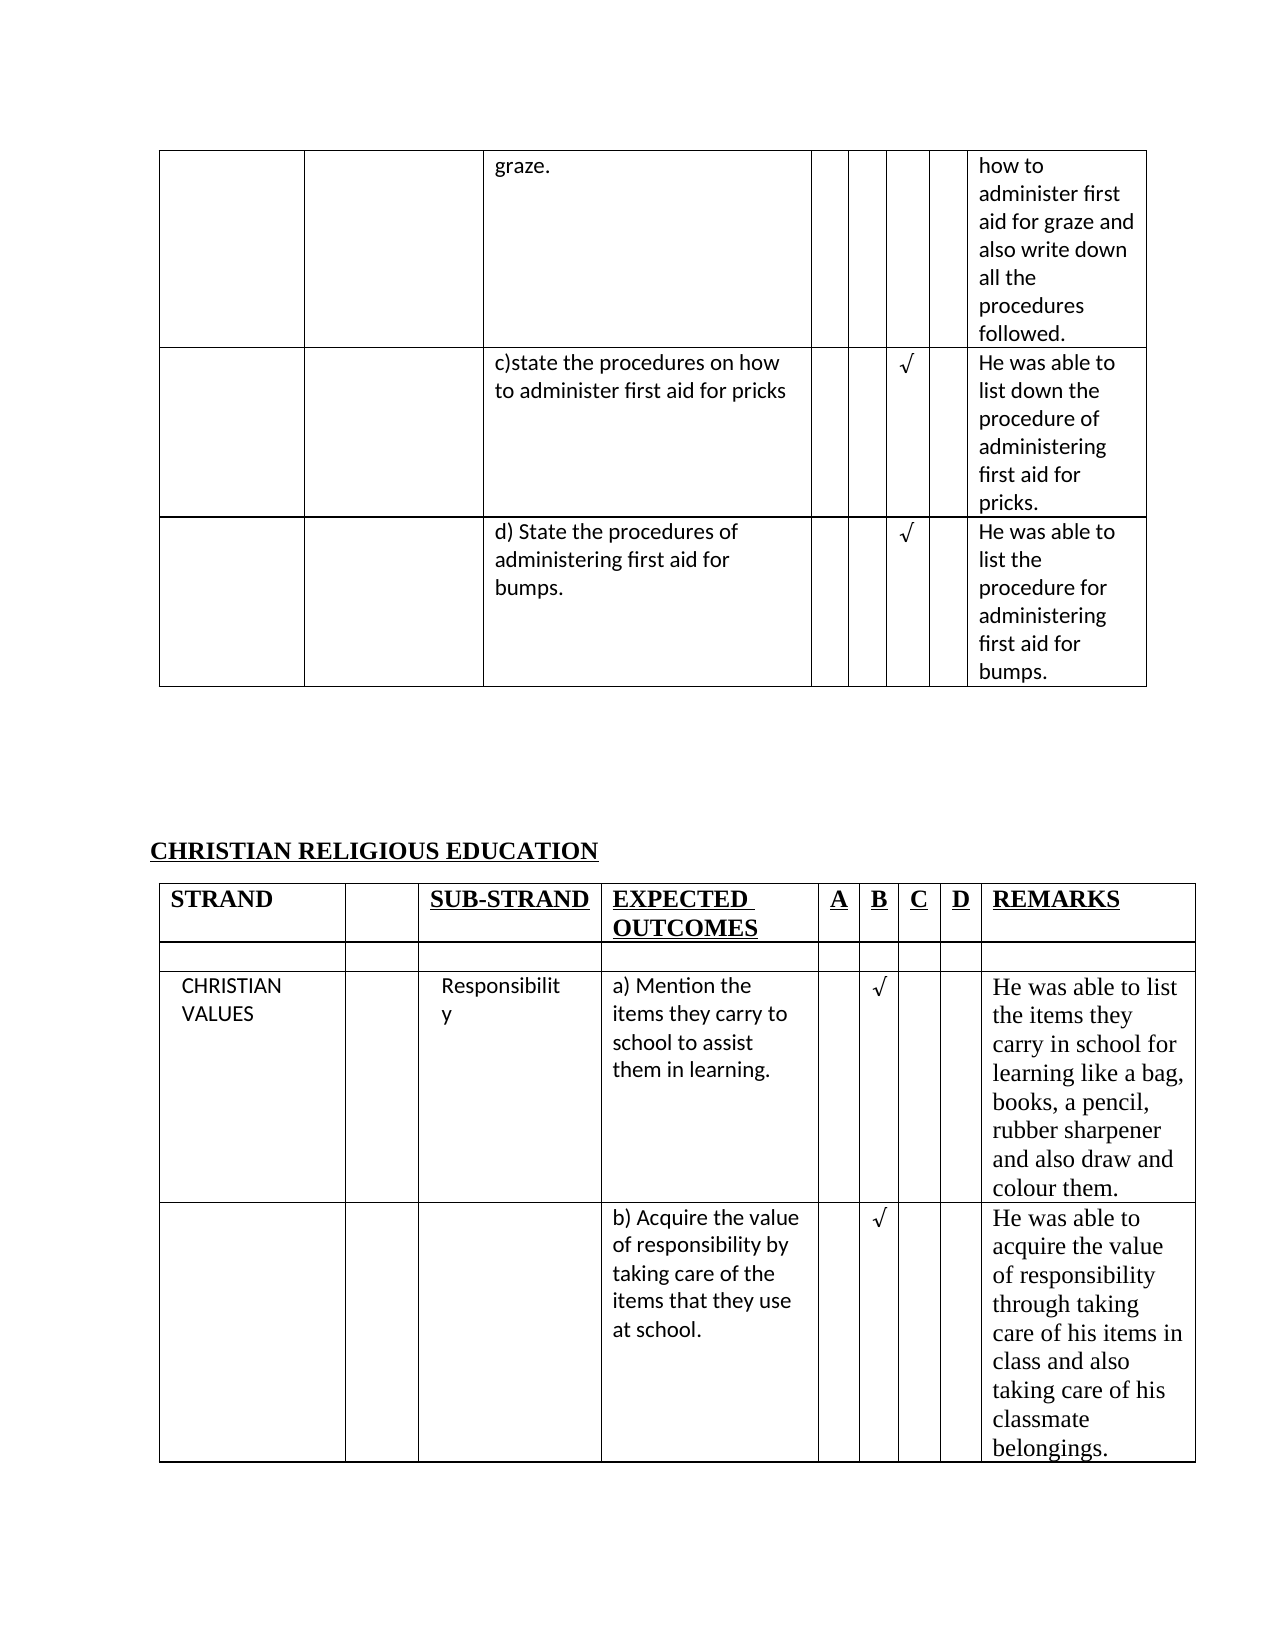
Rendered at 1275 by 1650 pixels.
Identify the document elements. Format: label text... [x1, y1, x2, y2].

table_cell [849, 348, 886, 516]
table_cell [968, 151, 1146, 347]
table_cell [602, 943, 818, 971]
table_header B [860, 884, 898, 941]
table_cell [160, 151, 304, 347]
table_cell [819, 972, 859, 1202]
table_cell √ [860, 972, 898, 1202]
table_header REMARKS [982, 884, 1195, 941]
table_cell [941, 943, 981, 971]
table_cell [305, 518, 483, 686]
table_cell [982, 943, 1195, 971]
table_header EXPECTED OUTCOMES [602, 884, 818, 941]
table_cell [305, 348, 483, 516]
table_cell [899, 1203, 940, 1461]
table_cell d) State the procedures of administering first aid for bumps. [484, 518, 811, 686]
table_cell [860, 943, 898, 971]
text CHRISTIAN RELIGIOUS EDUCATION [150, 836, 1125, 864]
table_cell [305, 151, 483, 347]
table_cell a) Mention the items they carry to school to assist them in learning. [602, 972, 818, 1202]
table_cell [160, 1203, 345, 1461]
table_header [346, 884, 418, 941]
table_cell √ [860, 1203, 898, 1461]
table_cell [930, 518, 967, 686]
table_cell He was able to list the items they carry in school for learning like a bag, books, a pencil, rubber sharpener and also draw and colour them. [982, 972, 1195, 1202]
table_cell [819, 1203, 859, 1461]
table_header D [941, 884, 981, 941]
table_cell [346, 943, 418, 971]
table_cell [930, 151, 967, 347]
table_cell [812, 348, 848, 516]
table_cell [346, 1203, 418, 1461]
table_cell [160, 943, 345, 971]
table_cell c)state the procedures on how to administer first aid for pricks [484, 348, 811, 516]
table_cell [930, 348, 967, 516]
table_cell b) Acquire the value of responsibility by taking care of the items that they use at school. [602, 1203, 818, 1461]
table_cell He was able to acquire the value of responsibility through taking care of his items in class and also taking care of his classmate belongings. [982, 1203, 1195, 1461]
table_cell Responsibility [419, 972, 601, 1202]
table_cell [419, 943, 601, 971]
table_cell [160, 348, 304, 516]
table_cell [899, 943, 940, 971]
table_cell [812, 151, 848, 347]
table_header SUB-STRAND [419, 884, 601, 941]
table_cell √ [887, 348, 929, 516]
table_cell He was able to list down the procedure of administering first aid for pricks. [968, 348, 1146, 516]
table_cell CHRISTIAN VALUES [160, 972, 345, 1202]
table_cell √ [887, 518, 929, 686]
table_cell [899, 972, 940, 1202]
table_cell [346, 972, 418, 1202]
table_header C [899, 884, 940, 941]
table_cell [484, 151, 811, 347]
table_cell [849, 151, 886, 347]
table_cell [941, 1203, 981, 1461]
table_header STRAND [160, 884, 345, 941]
table_cell He was able to list the procedure for administering first aid for bumps. [968, 518, 1146, 686]
table_cell [941, 972, 981, 1202]
table_cell [849, 518, 886, 686]
table_header A [819, 884, 859, 941]
table_cell [812, 518, 848, 686]
table_cell [419, 1203, 601, 1461]
table_cell √ [887, 151, 929, 347]
table_cell [819, 943, 859, 971]
table_cell [160, 518, 304, 686]
